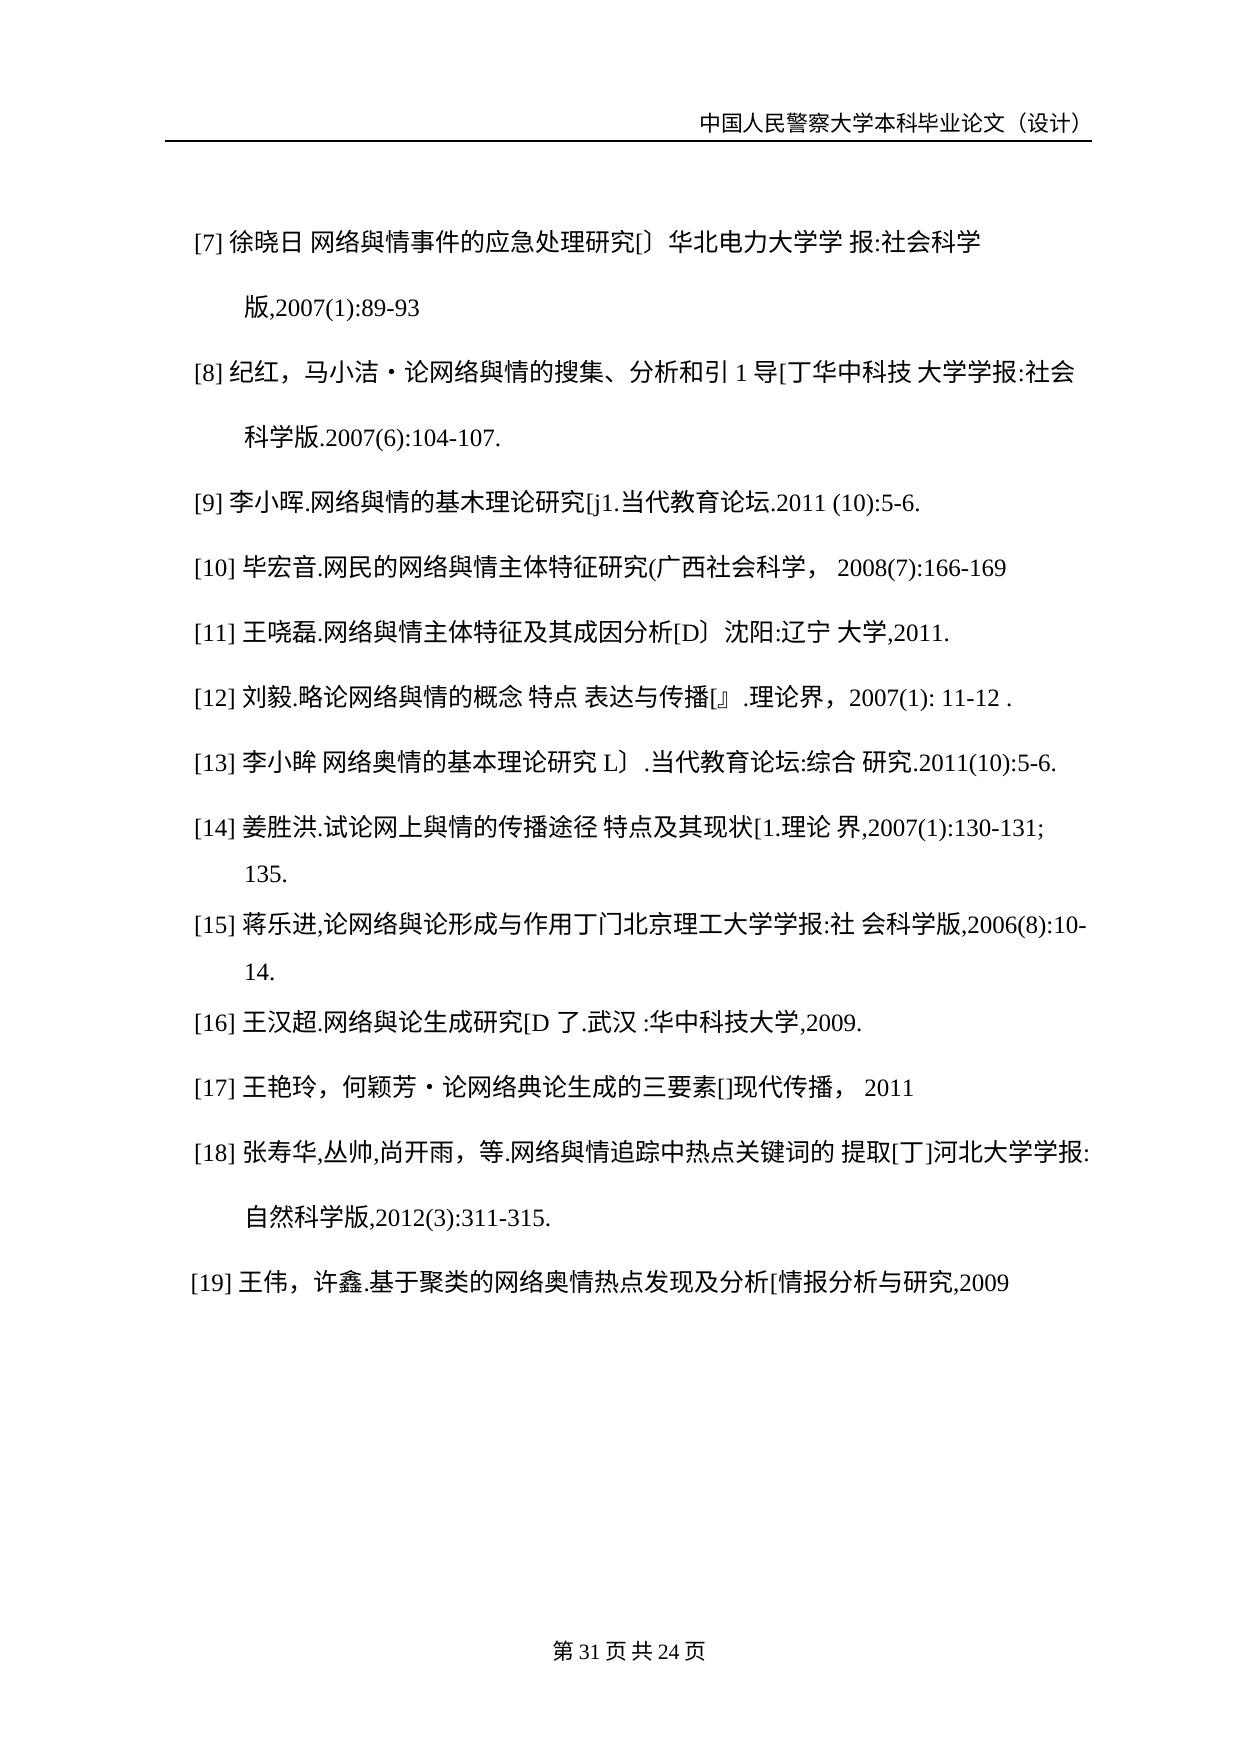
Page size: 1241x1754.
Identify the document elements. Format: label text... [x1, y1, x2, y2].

text [19] 王伟，许鑫.基于聚类的网络奥情热点发现及分析[情报分析与研究,2009 [165, 1248, 1092, 1313]
text [17] 王艳玲，何颖芳•论网络典论生成的三要素[]现代传播， 2011 [194, 1053, 1092, 1118]
text [12] 刘毅.略论网络與情的概念 特点 表达与传播[』.理论界，2007(1): 11-12 . [194, 663, 1092, 728]
text [13] 李小眸 网络奥情的基本理论研究 L〕.当代教育论坛:综合 研究.2011(10):5-6. [194, 728, 1092, 793]
text [18] 张寿华,丛帅,尚开雨，等.网络與情追踪中热点关键词的 提取[丁]河北大学学报:自然科学版,2012(3):311-315. [194, 1118, 1092, 1248]
text [9] 李小晖.网络與情的基木理论研究[j1.当代教育论坛.2011 (10):5-6. [194, 468, 1092, 533]
text [14] 姜胜洪.试论网上與情的传播途径 特点及其现状[1.理论 界,2007(1):130-131; 135. [194, 793, 1092, 890]
text [16] 王汉超.网络與论生成研究[D 了.武汉 :华中科技大学,2009. [194, 988, 1092, 1053]
text [7] 徐晓日 网络與情事件的应急处理研究[〕华北电力大学学 报:社会科学版,2007(1):89-93 [194, 208, 1092, 338]
text [15] 蒋乐进,论网络與论形成与作用丁门北京理工大学学报:社 会科学版,2006(8):10-14. [194, 890, 1092, 988]
text [10] 毕宏音.网民的网络與情主体特征研究(广西社会科学， 2008(7):166-169 [194, 533, 1092, 598]
text [11] 王哓磊.网络與情主体特征及其成因分析[D〕沈阳:辽宁 大学,2011. [194, 598, 1092, 663]
text [8] 纪红，马小洁•论网络與情的搜集、分析和引 1 导[丁华中科技 大学学报:社会科学版.2007(6):104-107. [194, 338, 1092, 468]
